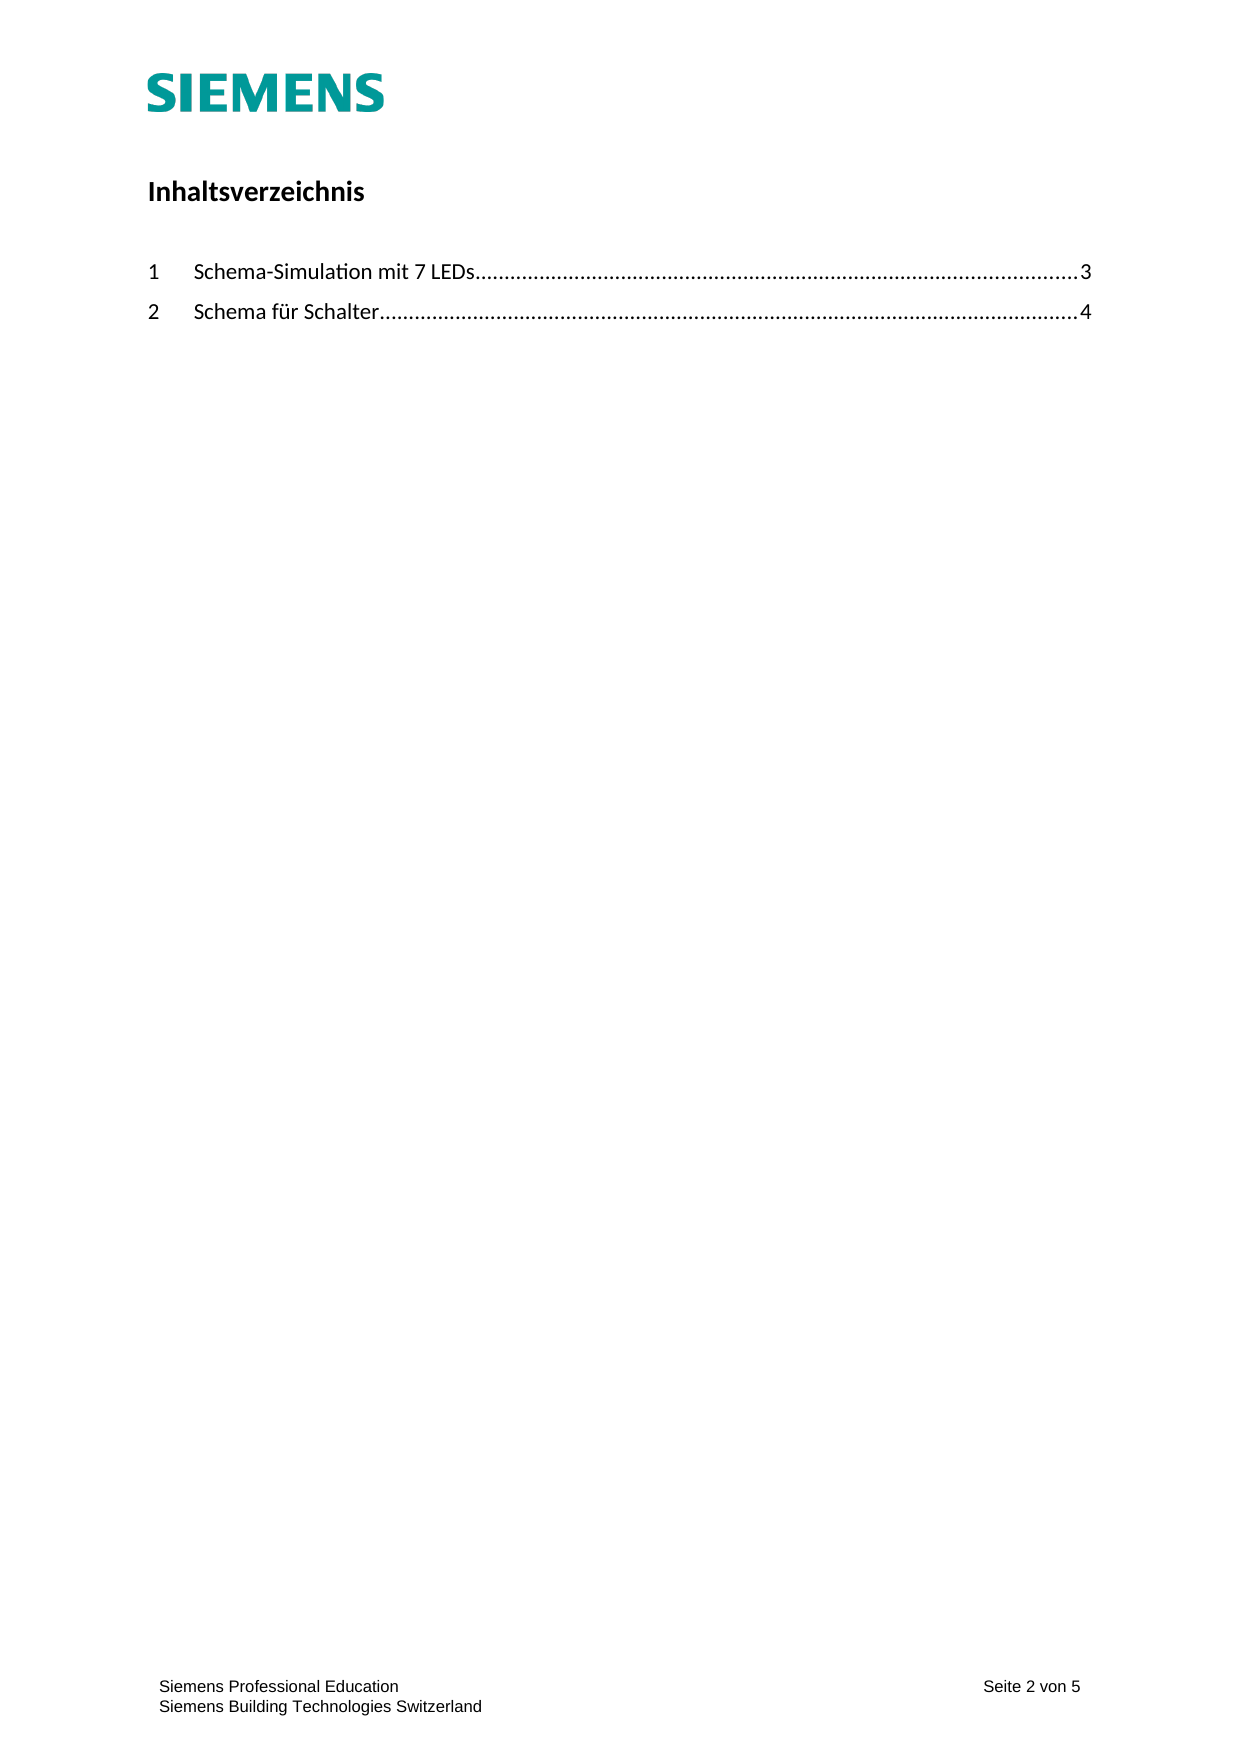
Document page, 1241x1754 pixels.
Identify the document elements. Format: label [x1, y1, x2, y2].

picture [147, 73, 384, 112]
